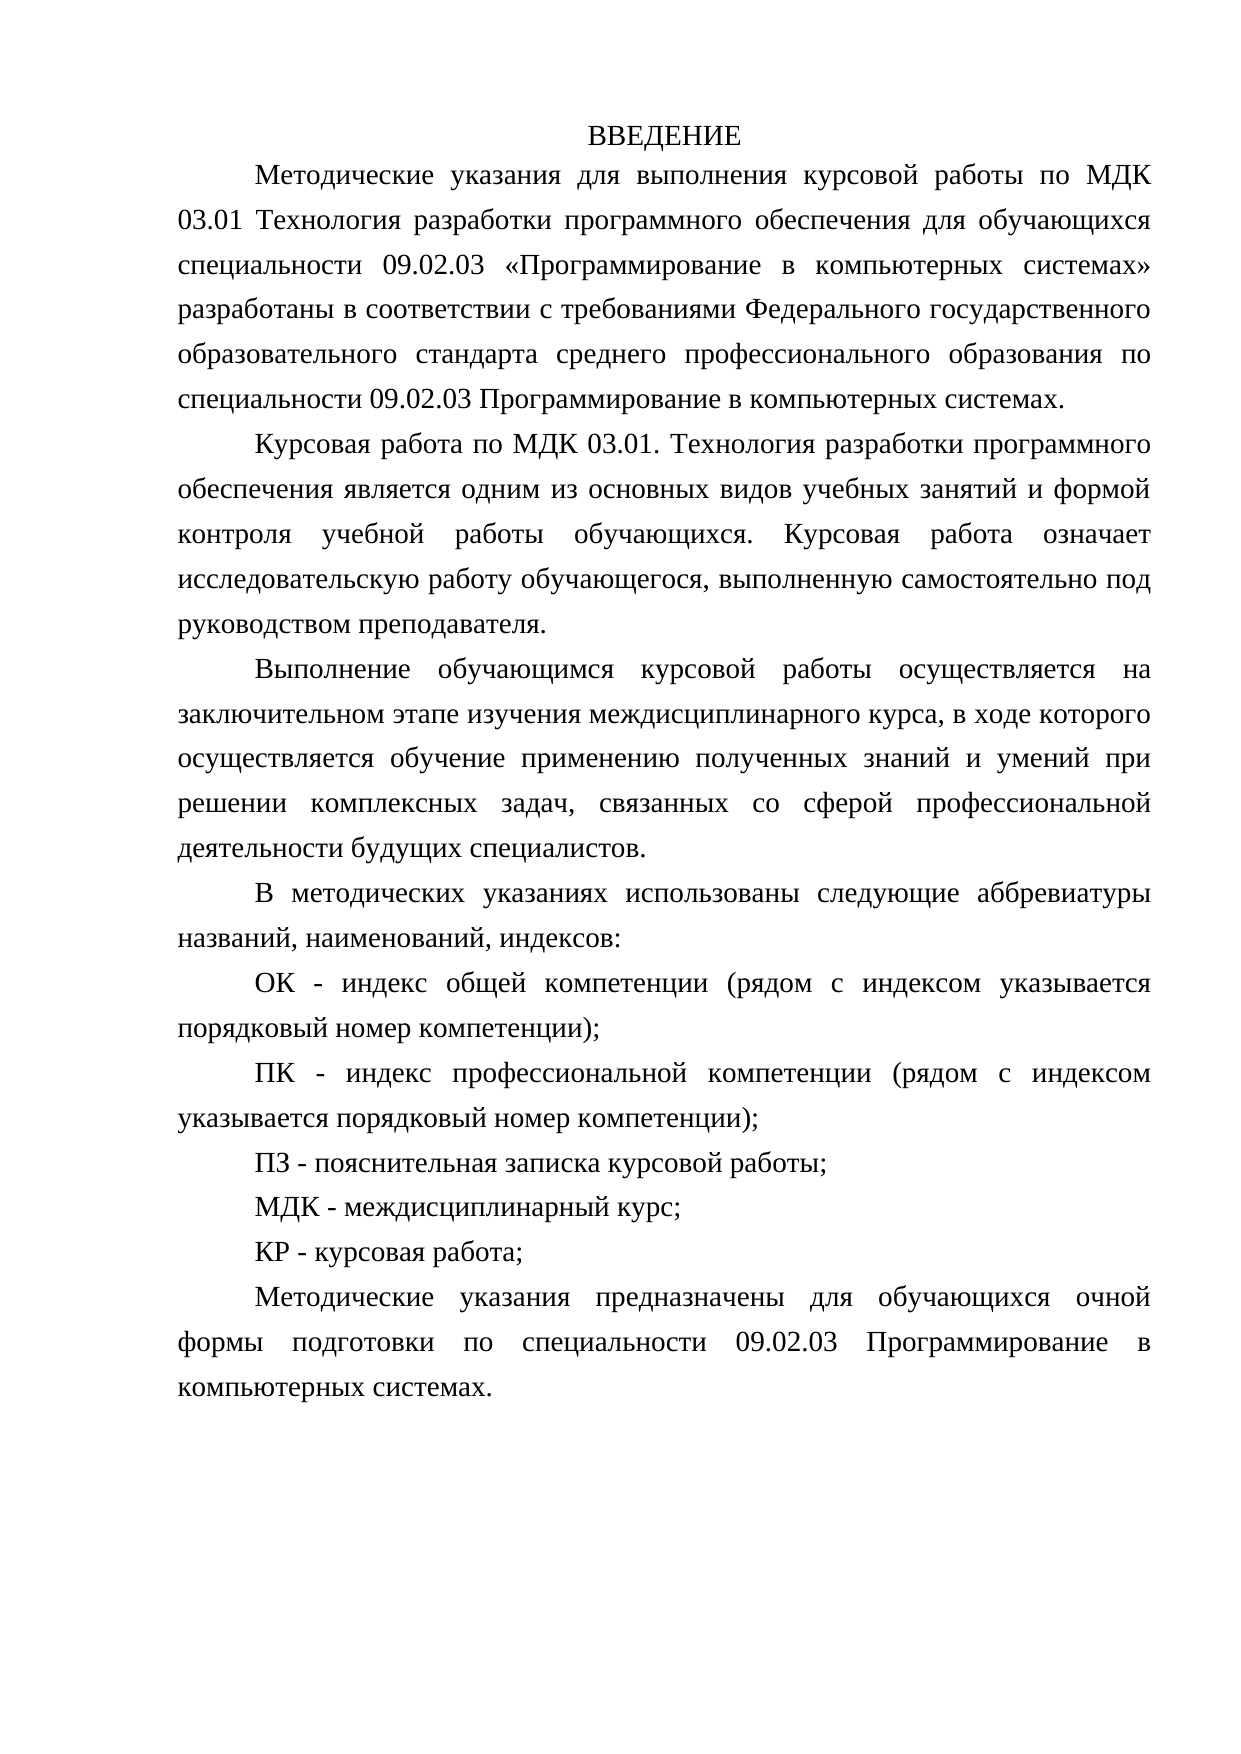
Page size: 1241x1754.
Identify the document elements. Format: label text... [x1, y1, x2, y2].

text ПЗ - пояснительная записка курсовой работы; [177, 1145, 1152, 1178]
text Методические указания для выполнения курсовой работы по МДК 03.01 Технология разработки программного обеспечения для обучающихся специальности 09.02.03 «Программирование в компьютерных системах» разработаны в соответствии с требованиями Федерального государственного образовательного стандарта среднего профессионального образования по специальности 09.02.03 Программирование в компьютерных системах. [177, 157, 1152, 415]
text Выполнение обучающимся курсовой работы осуществляется на заключительном этапе изучения междисциплинарного курса, в ходе которого осуществляется обучение применению полученных знаний и умений при решении комплексных задач, связанных со сферой профессиональной деятельности будущих специалистов. [177, 651, 1152, 864]
text МДК - междисциплинарный курс; [177, 1189, 1152, 1223]
text ОК - индекс общей компетенции (рядом с индексом указывается порядковый номер компетенции); [177, 965, 1152, 1043]
text КР - курсовая работа; [177, 1234, 1152, 1268]
text В методических указаниях использованы следующие аббревиатуры названий, наименований, индексов: [177, 875, 1152, 954]
text ПК - индекс профессиональной компетенции (рядом с индексом указывается порядковый номер компетенции); [177, 1055, 1152, 1133]
text Методические указания предназначены для обучающихся очной формы подготовки по специальности 09.02.03 Программирование в компьютерных системах. [177, 1279, 1152, 1403]
text Курсовая работа по МДК 03.01. Технология разработки программного обеспечения является одним из основных видов учебных занятий и формой контроля учебной работы обучающихся. Курсовая работа означает исследовательскую работу обучающегося, выполненную самостоятельно под руководством преподавателя. [177, 426, 1152, 639]
text ВВЕДЕНИЕ [177, 118, 1152, 152]
